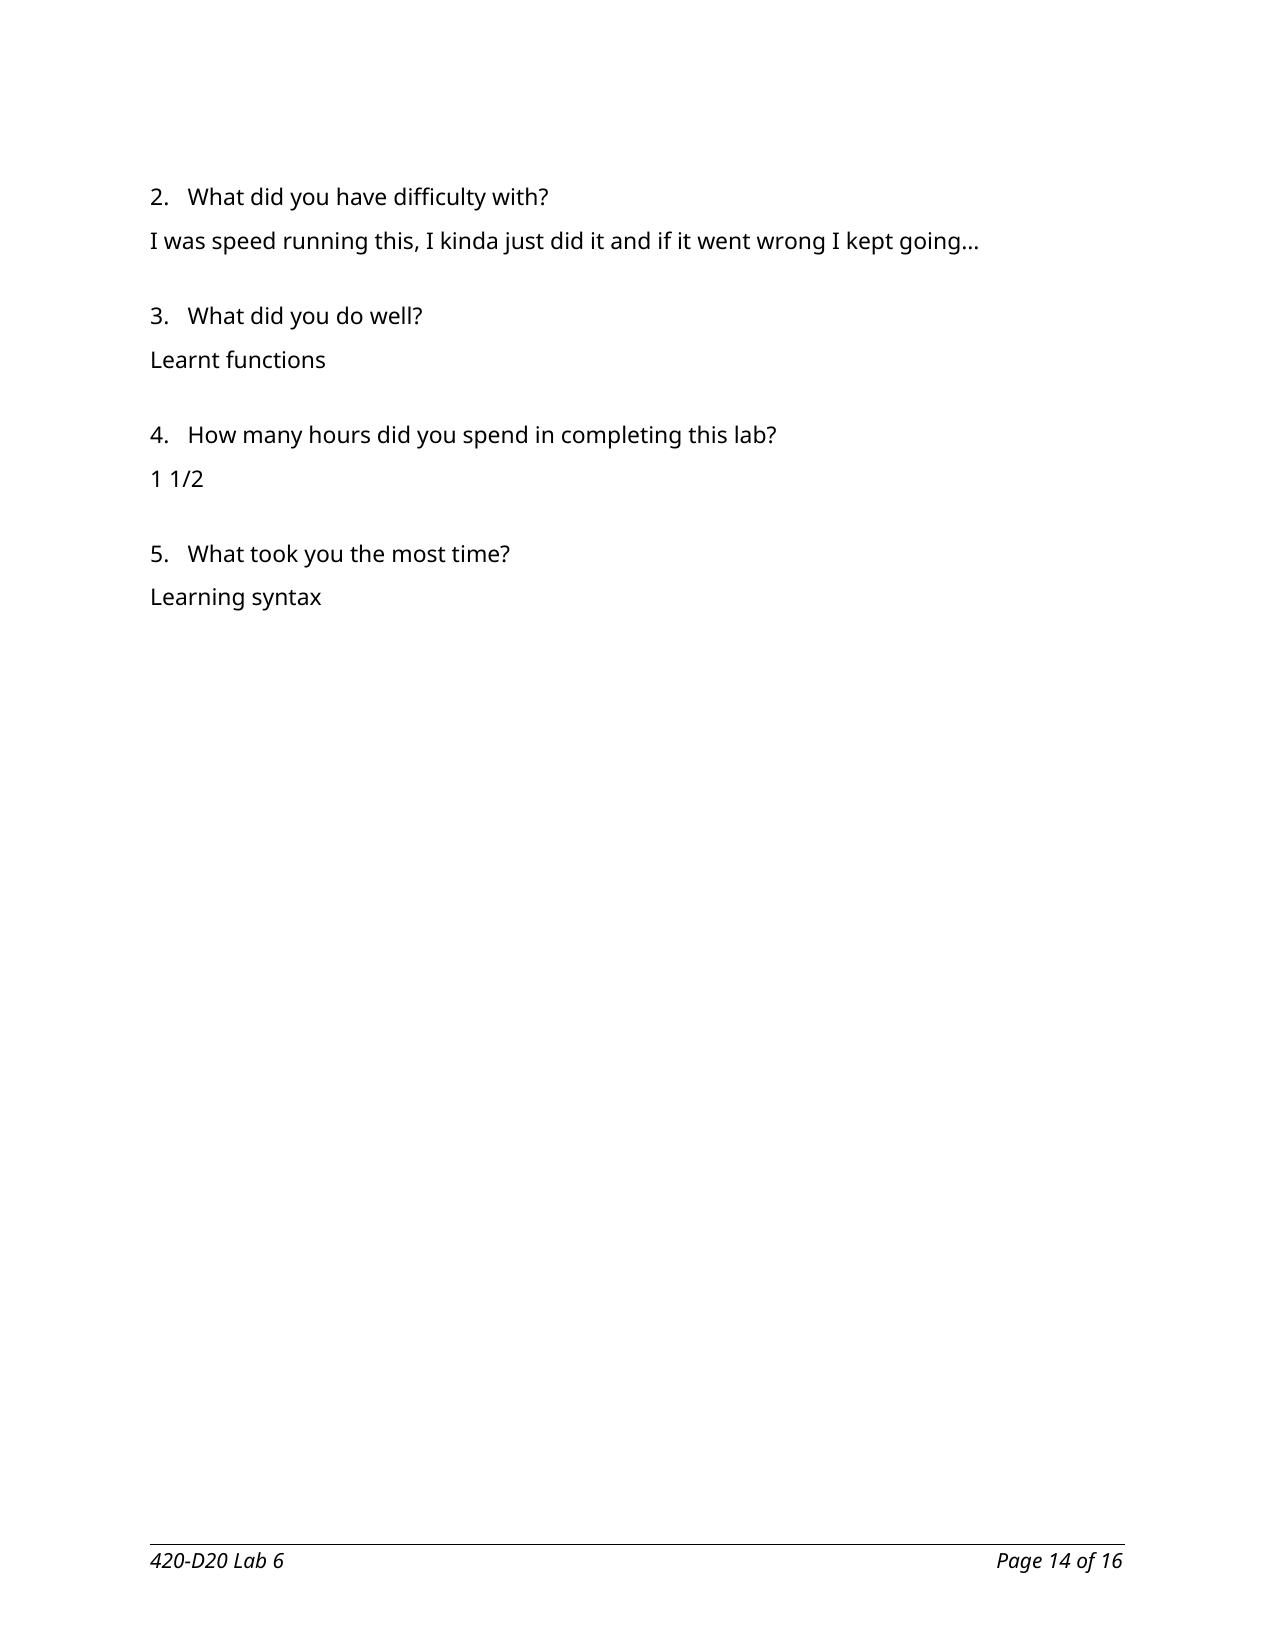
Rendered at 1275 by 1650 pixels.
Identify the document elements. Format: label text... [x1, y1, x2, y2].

text I was speed running this, I kinda just did it and if it went wrong I kept going… [150, 225, 1125, 256]
text Learning syntax [150, 581, 1125, 612]
list What took you the most time? [150, 537, 1125, 569]
list What did you have difficulty with? [150, 181, 1125, 212]
list What did you do well? [150, 300, 1125, 331]
text 1 1/2 [150, 462, 1125, 494]
text Learnt functions [150, 344, 1125, 375]
list How many hours did you spend in completing this lab? [150, 419, 1125, 450]
